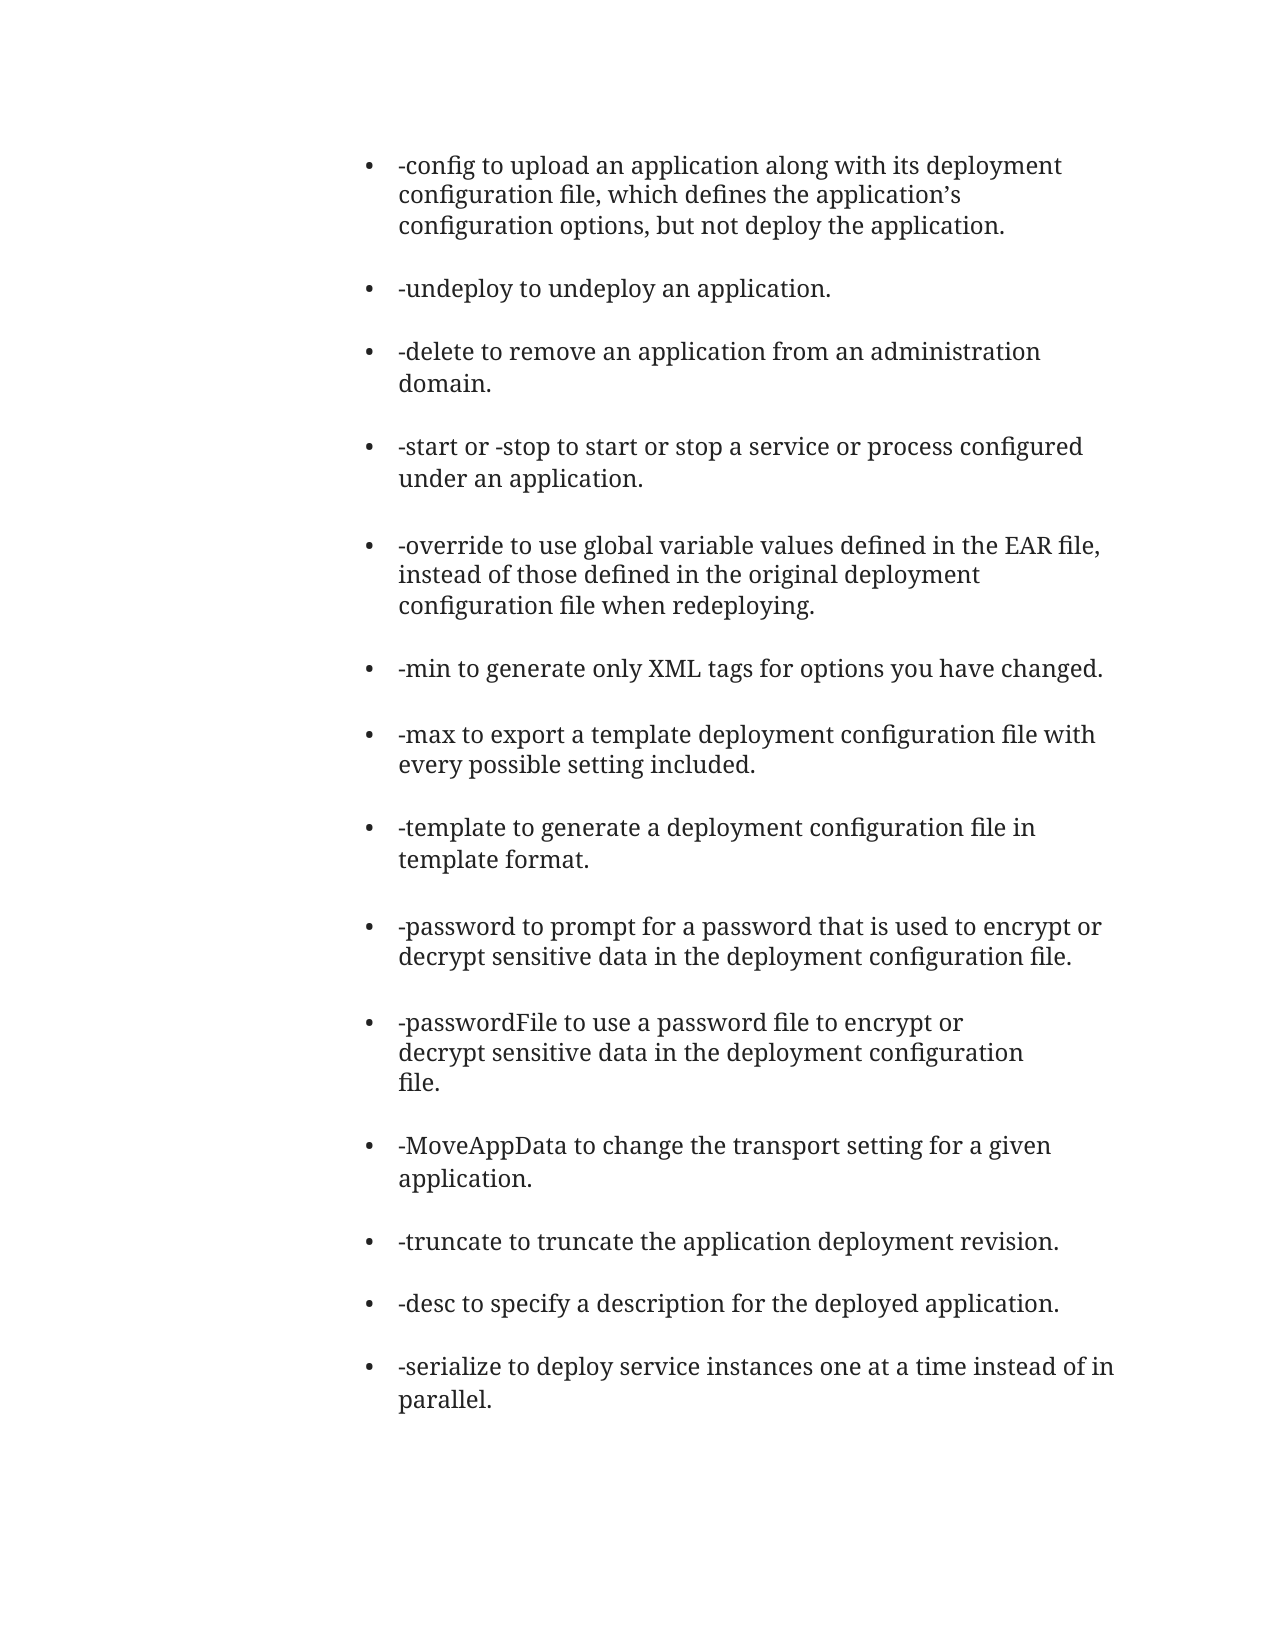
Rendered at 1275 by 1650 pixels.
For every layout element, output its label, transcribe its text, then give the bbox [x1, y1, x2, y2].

list -start or -stop to start or stop a service or process configured under an application. [365, 430, 1125, 495]
list -serialize to deploy service instances one at a time instead of in parallel. [365, 1350, 1125, 1415]
list -max to export a template deployment configuration file with every possible setting included. [365, 719, 1098, 780]
list -passwordFile to use a password file to encrypt or decrypt sensitive data in the deployment configuration file. [365, 1007, 1035, 1098]
list -override to use global variable values defined in the EAR file, instead of those defined in the original deployment configuration file when redeploying. [365, 530, 1121, 621]
list -MoveAppData to change the transport setting for a given application. [365, 1129, 1125, 1194]
list -template to generate a deployment configuration file in template format. [365, 811, 1125, 876]
list -truncate to truncate the application deployment revision. [365, 1224, 1125, 1257]
list -config to upload an application along with its deployment configuration file, which defines the application’s configuration options, but not deploy the application. [365, 150, 1098, 241]
list -password to prompt for a password that is used to encrypt or decrypt sensitive data in the deployment configuration file. [365, 911, 1108, 972]
list -undeploy to undeploy an application. [365, 271, 1125, 304]
list -delete to remove an application from an administration domain. [365, 334, 1125, 399]
list -min to generate only XML tags for options you have changed. [365, 652, 1125, 684]
list -desc to specify a description for the deployed application. [365, 1287, 1125, 1320]
